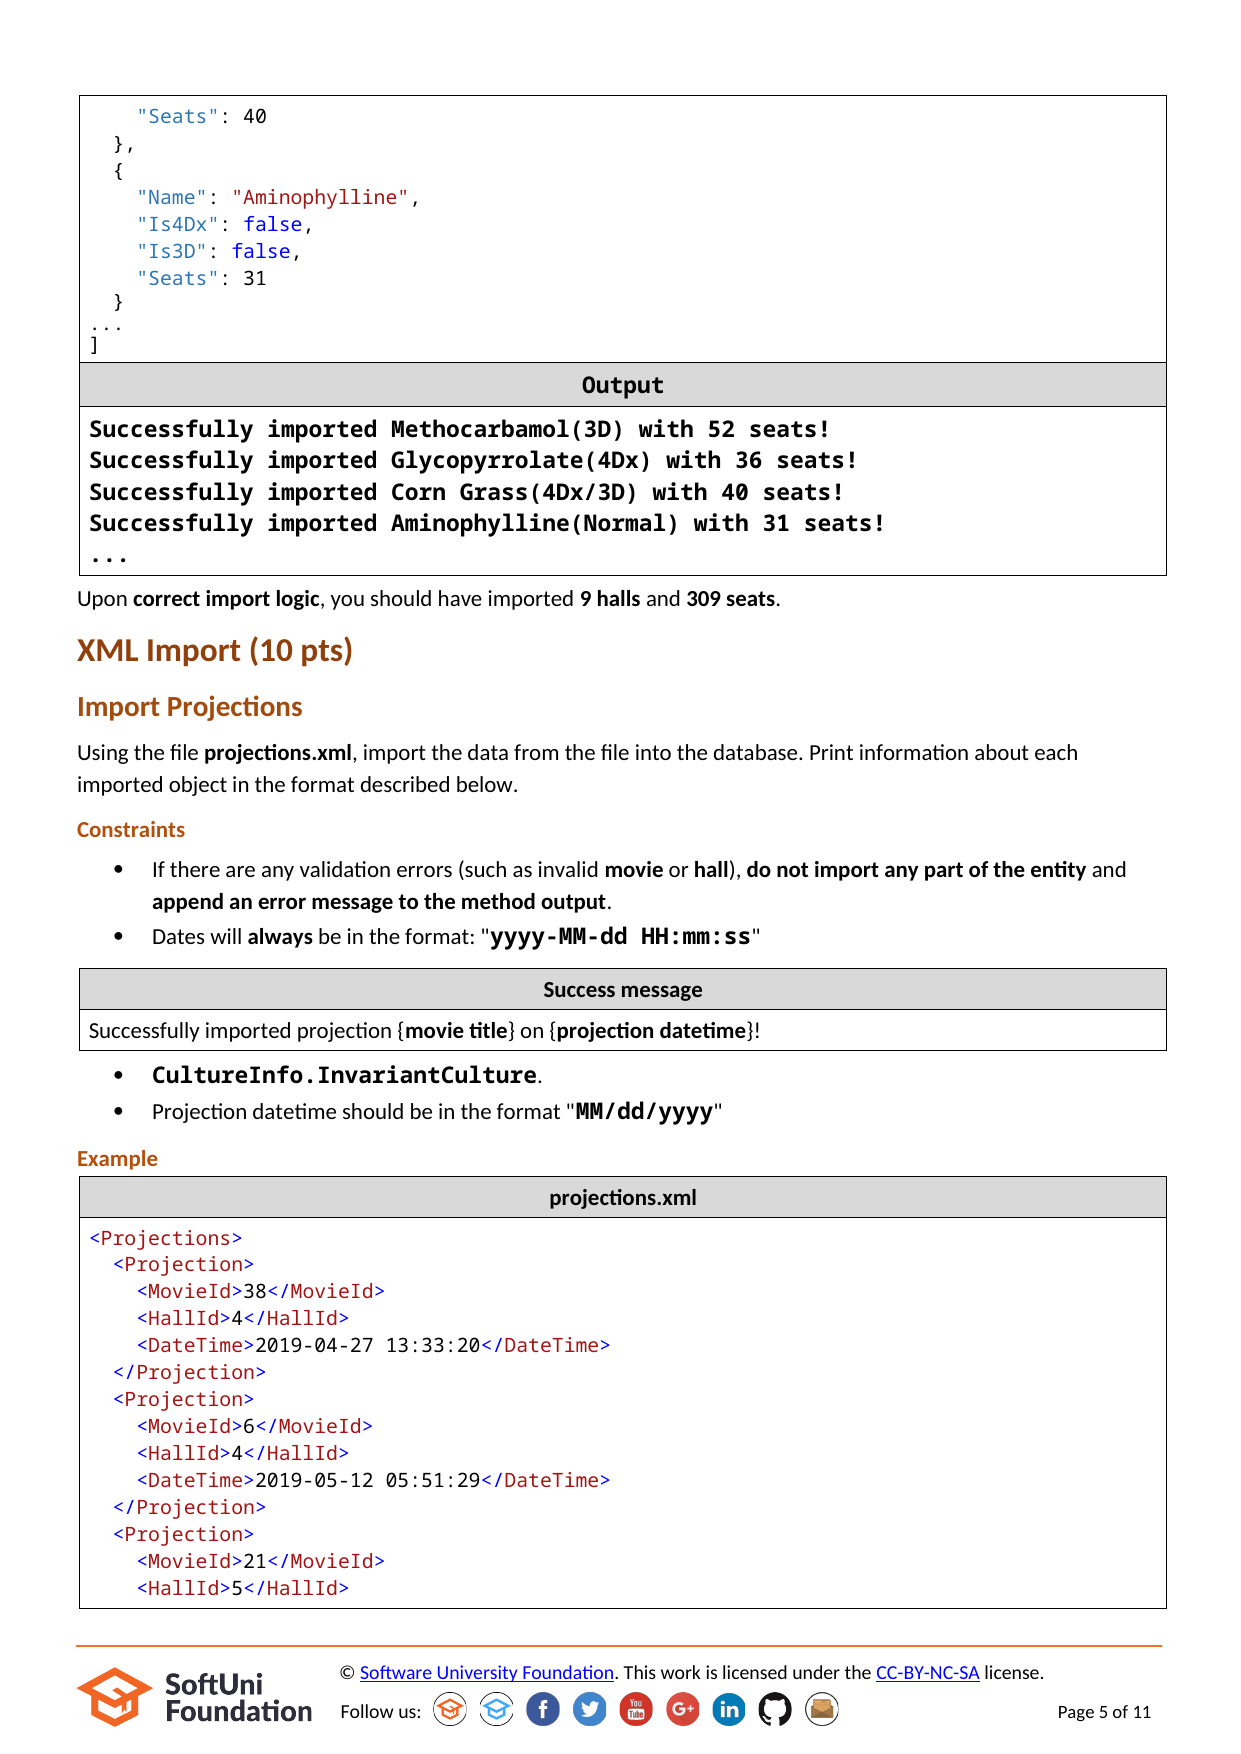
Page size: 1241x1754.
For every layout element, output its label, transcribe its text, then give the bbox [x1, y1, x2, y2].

list If there are any validation errors (such as invalid movie or hall), do not import any part of the entity and append an error message to the method output. [114, 855, 1163, 915]
picture [712, 1716, 722, 1726]
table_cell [80, 1218, 1166, 1607]
picture [712, 1693, 722, 1703]
table_cell Output [80, 363, 1166, 406]
subtitle XML Import (10 pts) [77, 629, 1163, 670]
list Projection datetime should be in the format "MM/dd/yyyy" [114, 1095, 1163, 1126]
table_cell Successfully imported projection {movie title} on {projection datetime}! [80, 1010, 1166, 1050]
picture [727, 1707, 738, 1717]
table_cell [80, 96, 1166, 362]
list CultureInfo.InvariantCulture. [114, 1059, 1163, 1091]
picture [666, 1692, 700, 1726]
picture [573, 1692, 607, 1726]
picture [736, 1693, 746, 1703]
picture [526, 1692, 560, 1726]
subtitle Constraints [77, 815, 1163, 843]
text Using the file projections.xml, import the data from the file into the database. Print information about each imported object in the format described below. [77, 738, 1163, 798]
table_header Success message [80, 969, 1166, 1009]
subtitle Import Projections [77, 688, 1163, 724]
list Dates will always be in the format: "yyyy-MM-dd HH:mm:ss" [114, 919, 1163, 951]
picture [76, 1667, 312, 1727]
picture [805, 1692, 839, 1726]
text Upon correct import logic, you should have imported 9 halls and 309 seats. [77, 584, 1163, 613]
picture [433, 1692, 467, 1726]
table_cell Successfully imported Methocarbamol(3D) with 52 seats! Successfully imported Glycopyrrolate(4Dx) with 36 seats! Successfully imported Corn Grass(4Dx/3D) with 40 seats! Successfully imported Aminophylline(Normal) with 31 seats! ... [80, 407, 1166, 575]
picture [619, 1692, 653, 1726]
picture [736, 1716, 746, 1726]
table_header projections.xml [80, 1177, 1166, 1217]
picture [758, 1692, 792, 1726]
picture [480, 1692, 513, 1726]
subtitle Example [77, 1144, 1163, 1172]
